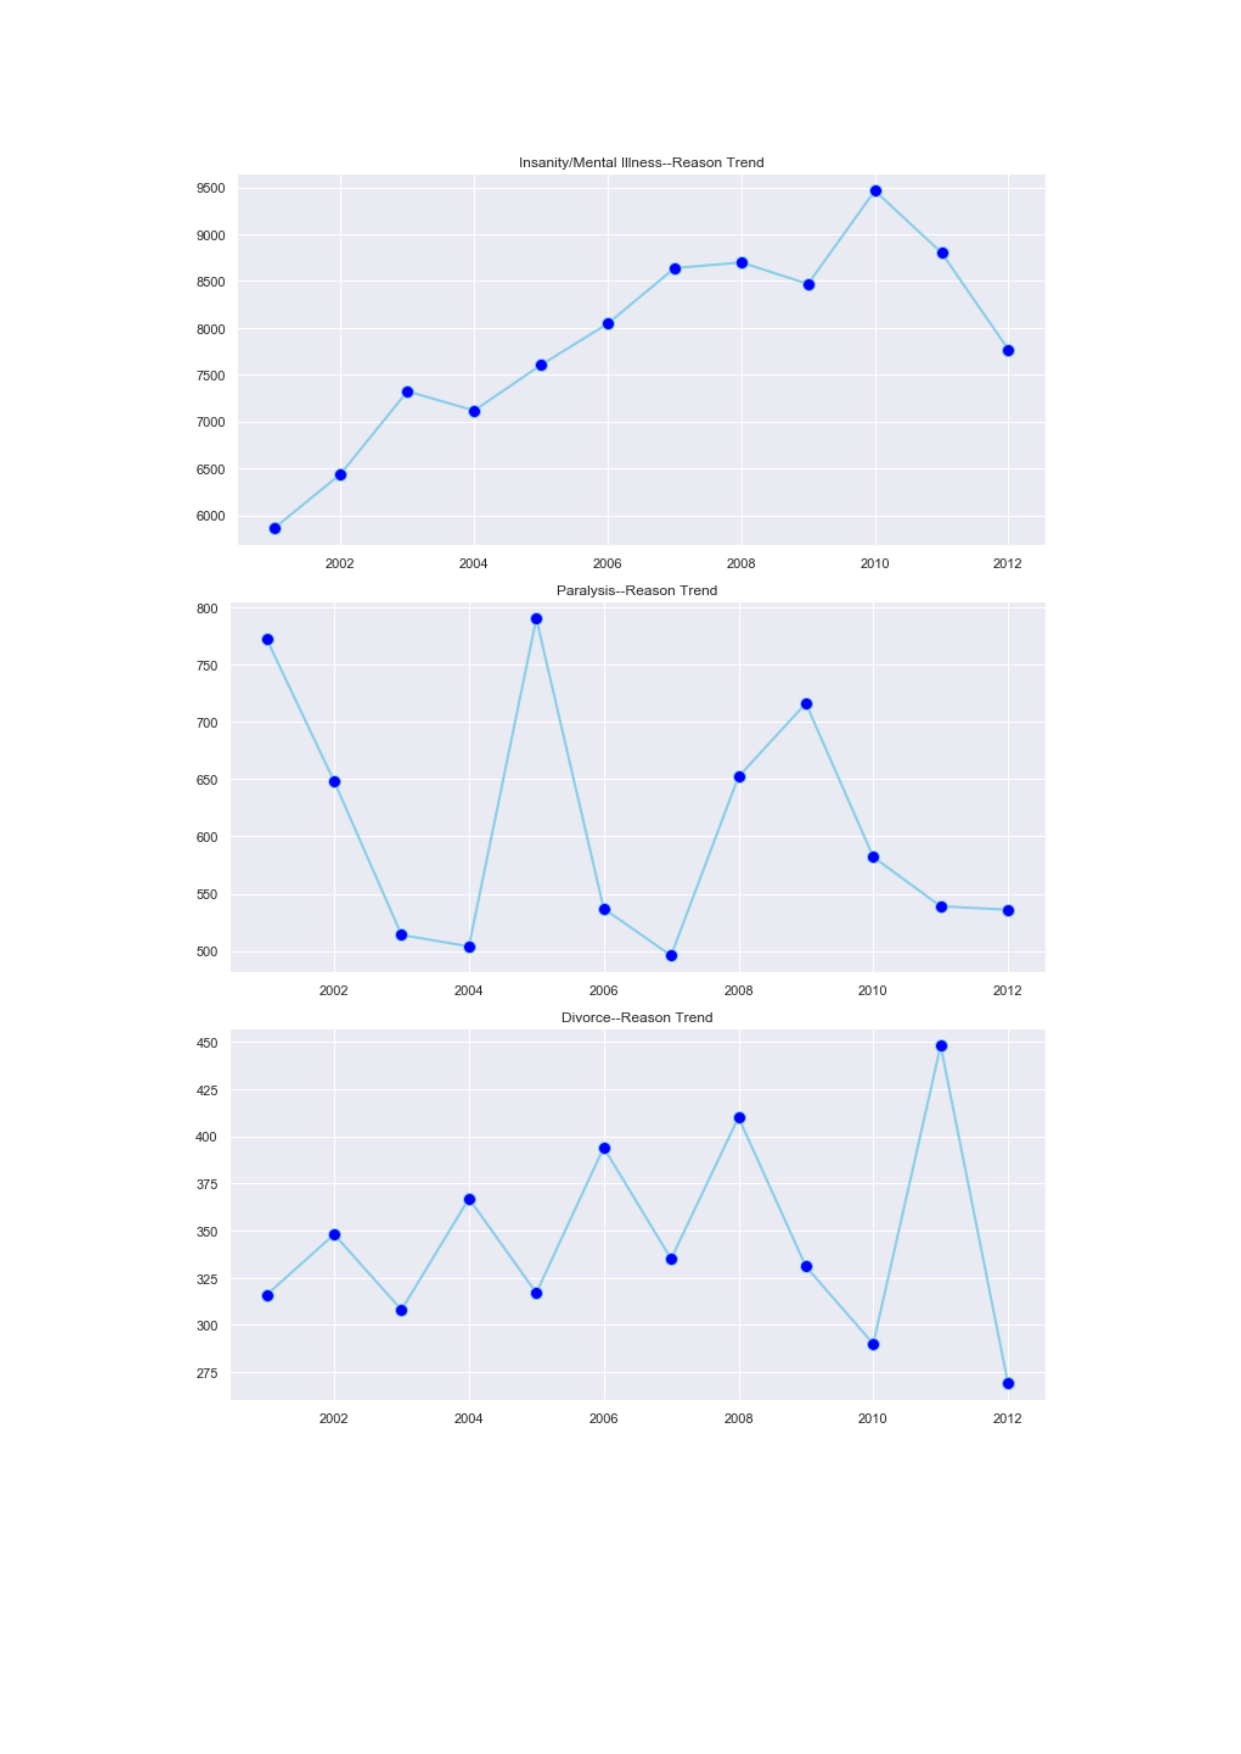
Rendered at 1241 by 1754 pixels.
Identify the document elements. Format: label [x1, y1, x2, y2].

picture [187, 150, 1053, 1433]
